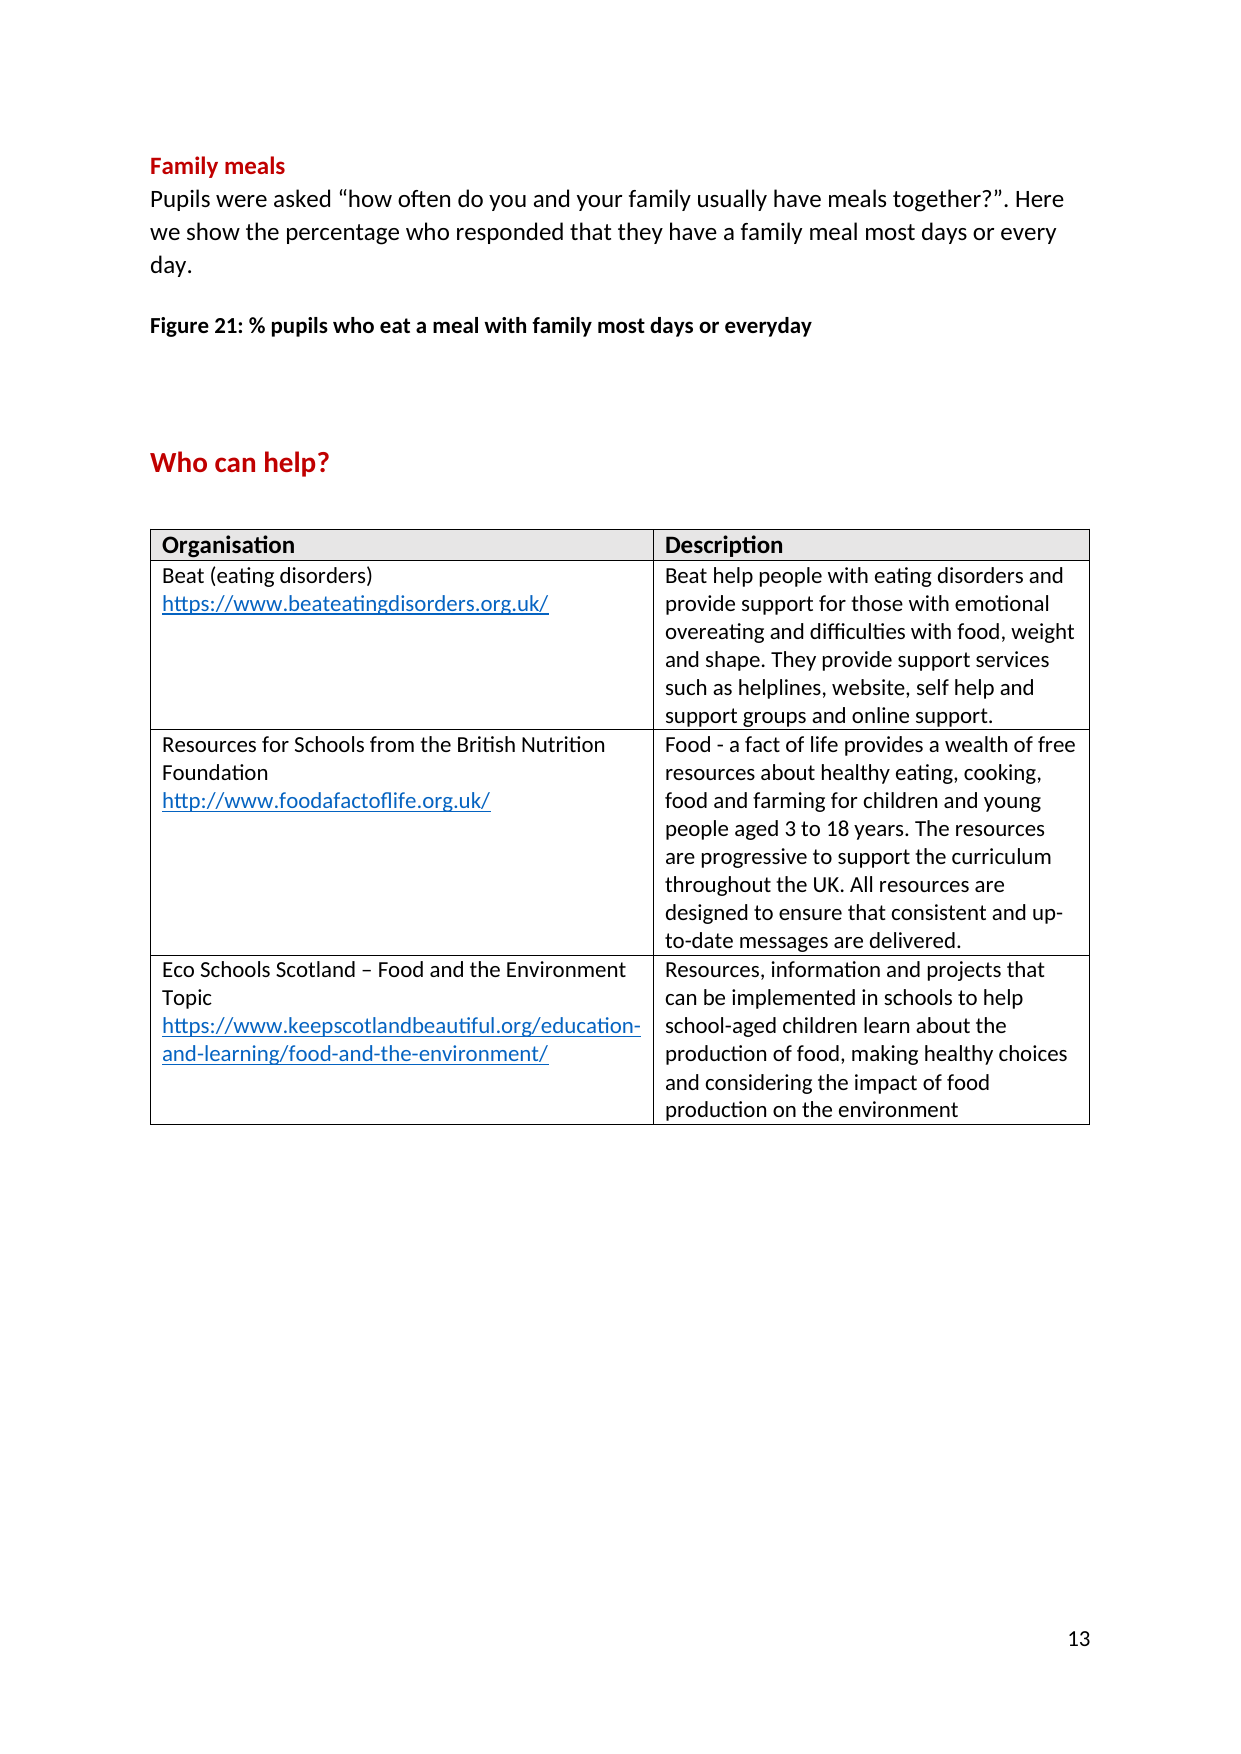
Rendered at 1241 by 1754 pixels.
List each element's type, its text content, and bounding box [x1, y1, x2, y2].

table_cell Food - a fact of life provides a wealth of free resources about healthy eating, cooking, food and farming for children and young people aged 3 to 18 years. The resources are progressive to support the curriculum throughout the UK. All resources are designed to ensure that consistent and up-to-date messages are delivered. [654, 730, 1089, 954]
table_cell Resources, information and projects that can be implemented in schools to help school-aged children learn about the production of food, making healthy choices and considering the impact of food production on the environment [654, 956, 1089, 1124]
table_cell Beat help people with eating disorders and provide support for those with emotional overeating and difficulties with food, weight and shape. They provide support services such as helplines, website, self help and support groups and online support. [654, 561, 1089, 729]
table_header Organisation [151, 530, 653, 560]
text Family meals [150, 150, 1090, 181]
text Figure 21: % pupils who eat a meal with family most days or everyday [150, 312, 1090, 340]
table_cell Eco Schools Scotland – Food and the Environment Topic https://www.keepscotlandbeautiful.org/education-and-learning/food-and-the-environment/ [151, 956, 653, 1124]
table_cell Resources for Schools from the British Nutrition Foundation http://www.foodafactoflife.org.uk/ [151, 730, 653, 954]
text Who can help? [150, 405, 1090, 510]
table_cell Beat (eating disorders) https://www.beateatingdisorders.org.uk/ [151, 561, 653, 729]
table_header Description [654, 530, 1089, 560]
text Pupils were asked “how often do you and your family usually have meals together?”. Here we show the percentage who responded that they have a family meal most days or every day. [150, 183, 1090, 309]
